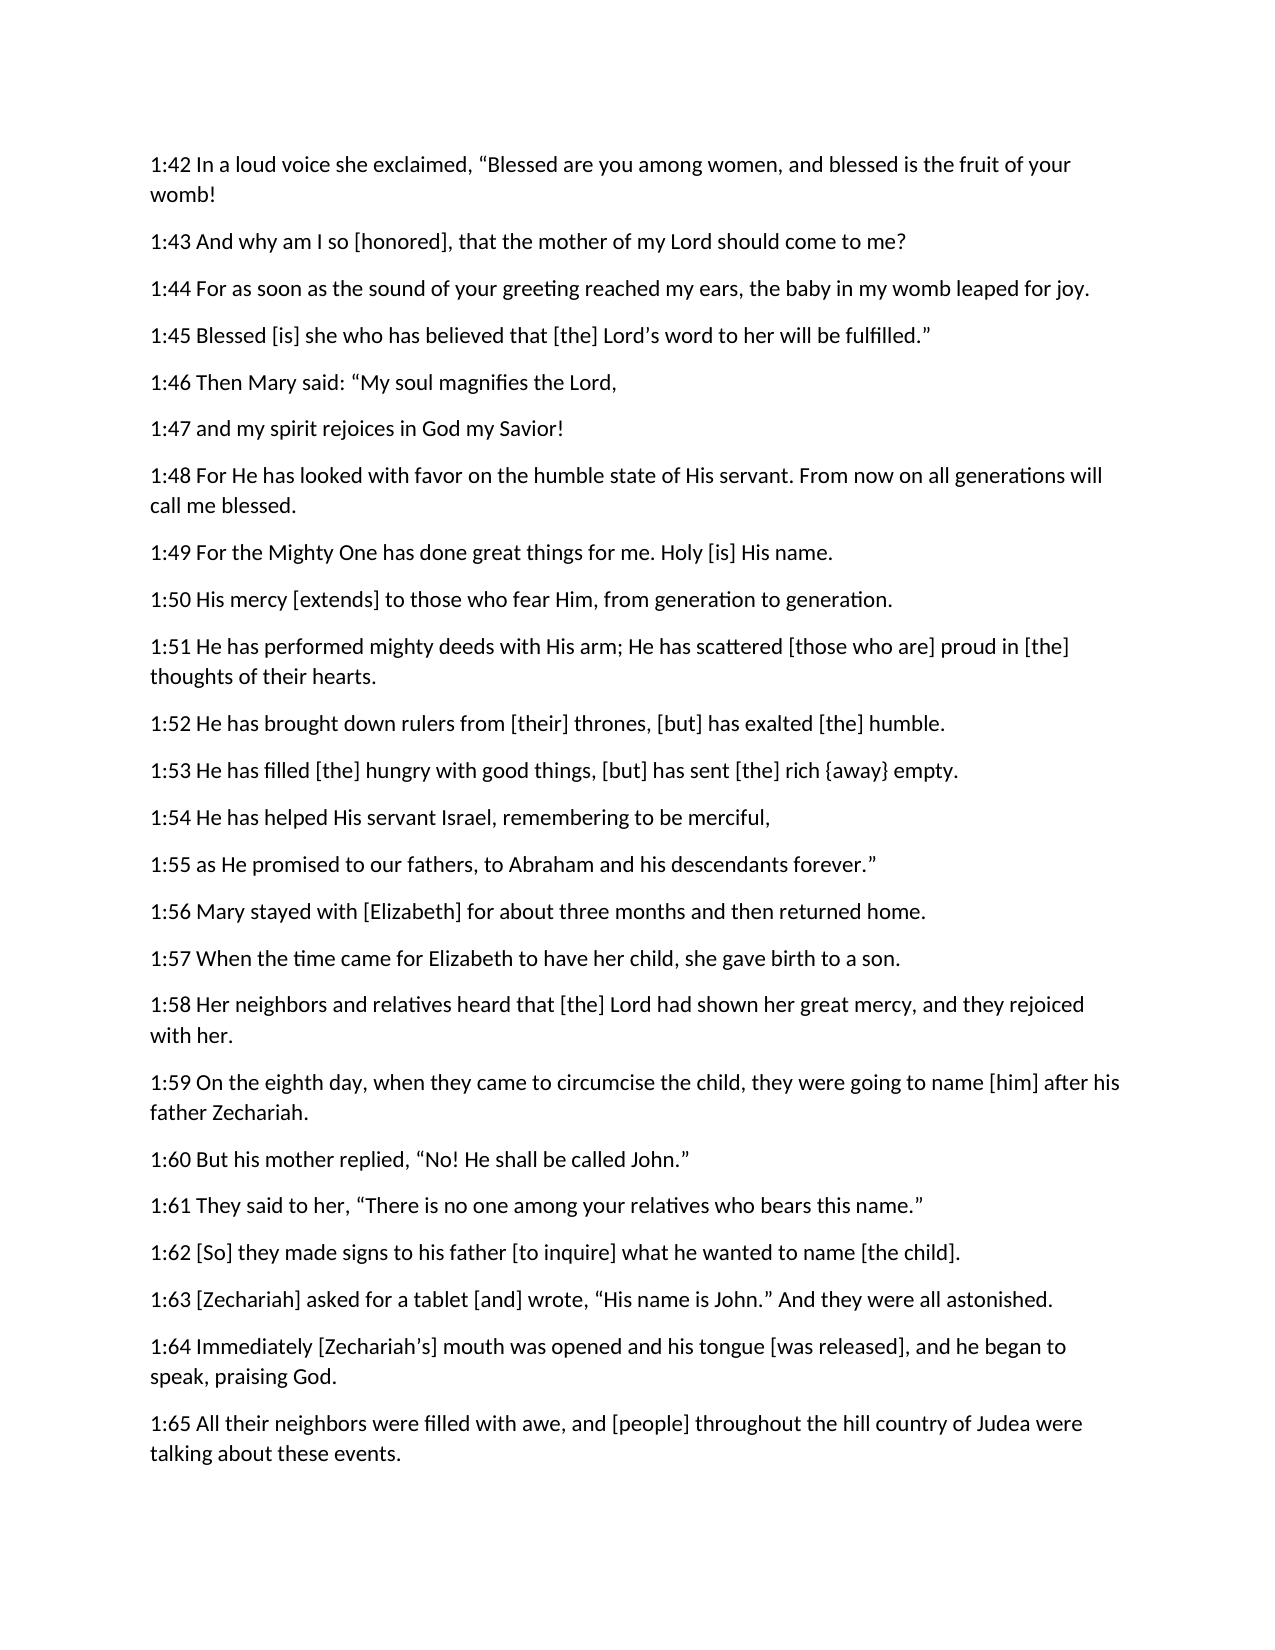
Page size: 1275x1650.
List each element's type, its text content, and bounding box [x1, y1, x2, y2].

text 1:60 But his mother replied, “No! He shall be called John.” [150, 1145, 1125, 1173]
text 1:42 In a loud voice she exclaimed, “Blessed are you among women, and blessed is the fruit of your womb! [150, 150, 1125, 208]
text 1:58 Her neighbors and relatives heard that [the] Lord had shown her great mercy, and they rejoiced with her. [150, 991, 1125, 1049]
text 1:61 They said to her, “There is no one among your relatives who bears this name.” [150, 1192, 1125, 1220]
text 1:55 as He promised to our fathers, to Abraham and his descendants forever.” [150, 850, 1125, 878]
text 1:63 [Zechariah] asked for a tablet [and] wrote, “His name is John.” And they were all astonished. [150, 1285, 1125, 1313]
text 1:49 For the Mighty One has done great things for me. Holy [is] His name. [150, 538, 1125, 567]
text 1:48 For He has looked with favor on the humble state of His servant. From now on all generations will call me blessed. [150, 461, 1125, 520]
text 1:47 and my spirit rejoices in God my Savior! [150, 414, 1125, 443]
text 1:45 Blessed [is] she who has believed that [the] Lord’s word to her will be fulfilled.” [150, 321, 1125, 349]
text 1:52 He has brought down rulers from [their] thrones, [but] has exalted [the] humble. [150, 709, 1125, 737]
text 1:59 On the eighth day, when they came to circumcise the child, they were going to name [him] after his father Zechariah. [150, 1068, 1125, 1126]
text 1:53 He has filled [the] hungry with good things, [but] has sent [the] rich {away} empty. [150, 756, 1125, 784]
text 1:64 Immediately [Zechariah’s] mouth was opened and his tongue [was released], and he began to speak, praising God. [150, 1332, 1125, 1391]
text 1:50 His mercy [extends] to those who fear Him, from generation to generation. [150, 585, 1125, 613]
text 1:51 He has performed mighty deeds with His arm; He has scattered [those who are] proud in [the] thoughts of their hearts. [150, 632, 1125, 691]
text 1:65 All their neighbors were filled with awe, and [people] throughout the hill country of Judea were talking about these events. [150, 1409, 1125, 1468]
text 1:57 When the time came for Elizabeth to have her child, she gave birth to a son. [150, 944, 1125, 972]
text 1:62 [So] they made signs to his father [to inquire] what he wanted to name [the child]. [150, 1238, 1125, 1267]
text 1:56 Mary stayed with [Elizabeth] for about three months and then returned home. [150, 897, 1125, 925]
text 1:54 He has helped His servant Israel, remembering to be merciful, [150, 803, 1125, 831]
text 1:43 And why am I so [honored], that the mother of my Lord should come to me? [150, 227, 1125, 255]
text 1:46 Then Mary said: “My soul magnifies the Lord, [150, 368, 1125, 396]
text 1:44 For as soon as the sound of your greeting reached my ears, the baby in my womb leaped for joy. [150, 274, 1125, 302]
